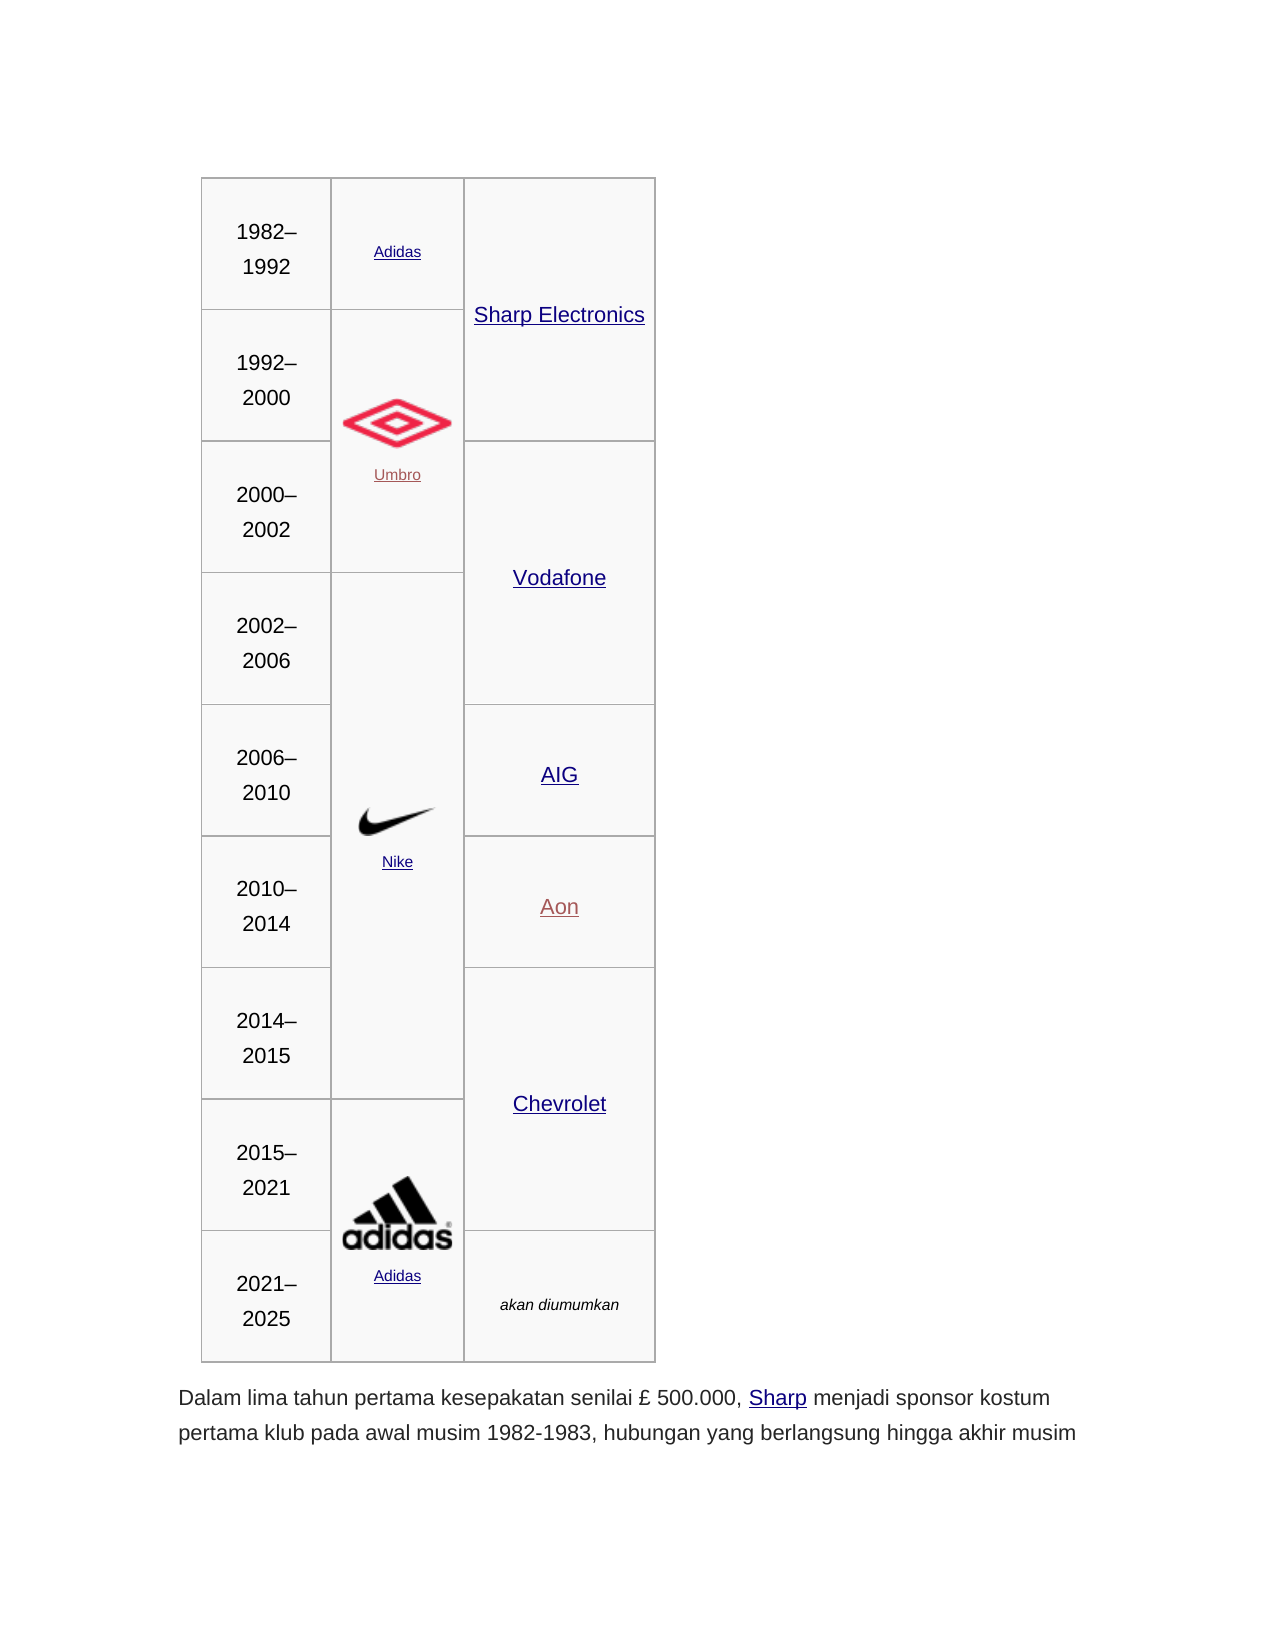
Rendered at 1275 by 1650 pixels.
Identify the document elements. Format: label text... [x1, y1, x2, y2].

table_cell 2021–2025 [202, 1231, 330, 1361]
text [178, 1375, 1098, 1445]
table_cell 1982–1992 [202, 179, 330, 309]
table_cell Umbro [332, 310, 463, 572]
picture [342, 1176, 453, 1250]
table_cell 2010–2014 [202, 837, 330, 967]
table_cell 2014–2015 [202, 968, 330, 1098]
table_cell Nike [332, 573, 463, 1098]
table_cell Chevrolet [465, 968, 654, 1230]
table_cell 2002–2006 [202, 573, 330, 703]
table_cell 2006–2010 [202, 705, 330, 835]
table_cell Adidas [332, 1100, 463, 1361]
table_cell 2000–2002 [202, 442, 330, 572]
table_cell Adidas [332, 179, 463, 309]
table_cell 1992–2000 [202, 310, 330, 440]
table_cell 2015–2021 [202, 1100, 330, 1230]
table_cell Vodafone [465, 442, 654, 703]
table_cell Sharp Electronics [465, 179, 654, 440]
table_cell Aon [465, 837, 654, 967]
table_cell AIG [465, 705, 654, 835]
picture [342, 398, 453, 449]
table_cell akan diumumkan [465, 1231, 654, 1361]
picture [358, 807, 437, 836]
